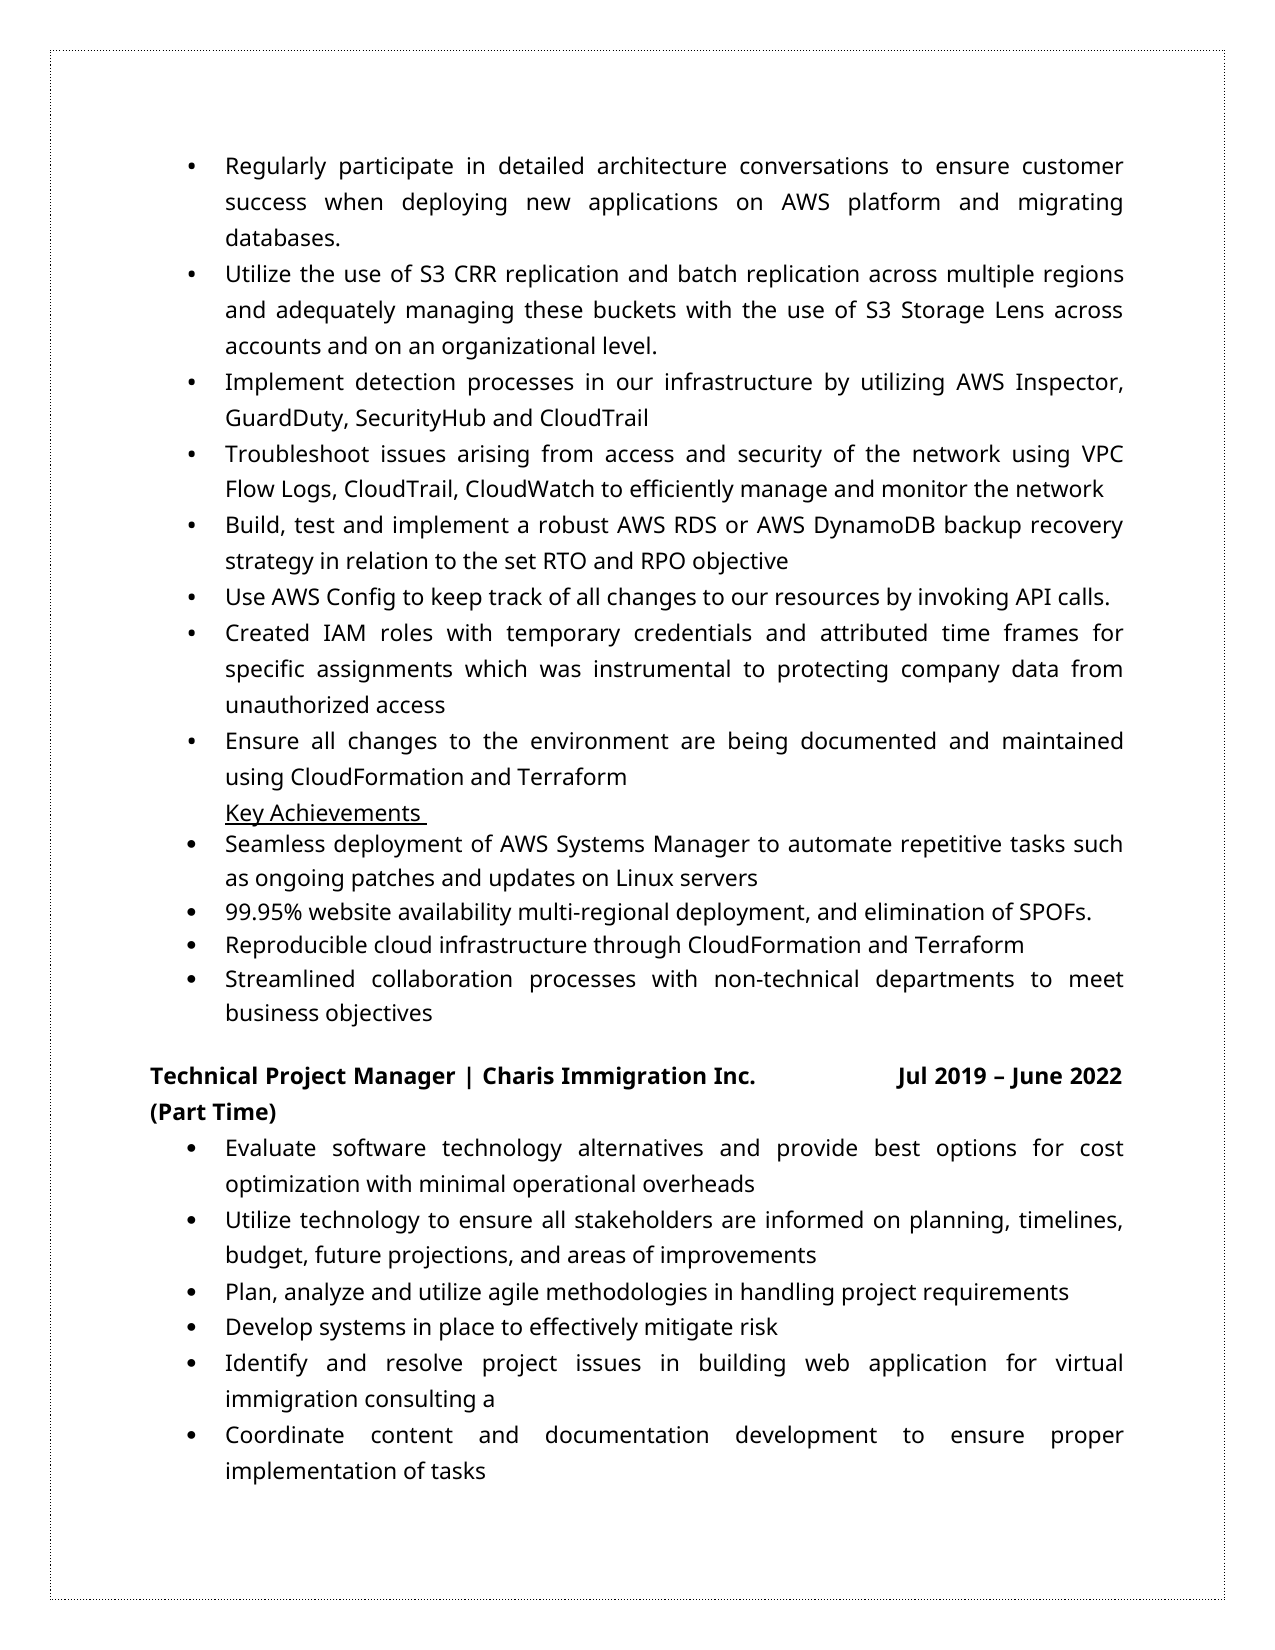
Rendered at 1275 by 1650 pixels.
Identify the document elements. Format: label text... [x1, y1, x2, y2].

list Key Achievements [225, 797, 1125, 828]
list Build, test and implement a robust AWS RDS or AWS DynamoDB backup recovery strategy in relation to the set RTO and RPO objective [187, 509, 1125, 577]
list Seamless deployment of AWS Systems Manager to automate repetitive tasks such as ongoing patches and updates on Linux servers [187, 828, 1125, 893]
list Streamlined collaboration processes with non-technical departments to meet business objectives [187, 963, 1125, 1028]
list Regularly participate in detailed architecture conversations to ensure customer success when deploying new applications on AWS platform and migrating databases. [187, 150, 1125, 253]
text Technical Project Manager | Charis Immigration Inc. Jul 2019 – June 2022 (Part Time) [150, 1060, 1125, 1127]
list Evaluate software technology alternatives and provide best options for cost optimization with minimal operational overheads [187, 1132, 1125, 1199]
list Ensure all changes to the environment are being documented and maintained using CloudFormation and Terraform [187, 725, 1125, 792]
list Use AWS Config to keep track of all changes to our resources by invoking API calls. [187, 581, 1125, 612]
list Develop systems in place to effectively mitigate risk [187, 1311, 1125, 1343]
list Utilize technology to ensure all stakeholders are informed on planning, timelines, budget, future projections, and areas of improvements [187, 1203, 1125, 1271]
list Coordinate content and documentation development to ensure proper implementation of tasks [187, 1419, 1125, 1486]
list Plan, analyze and utilize agile methodologies in handling project requirements [187, 1275, 1125, 1307]
list Reproducible cloud infrastructure through CloudFormation and Terraform [187, 929, 1125, 961]
list Implement detection processes in our infrastructure by utilizing AWS Inspector, GuardDuty, SecurityHub and CloudTrail [187, 366, 1125, 433]
list Troubleshoot issues arising from access and security of the network using VPC Flow Logs, CloudTrail, CloudWatch to efficiently manage and monitor the network [187, 437, 1125, 505]
list 99.95% website availability multi-regional deployment, and elimination of SPOFs. [187, 896, 1125, 927]
list Created IAM roles with temporary credentials and attributed time frames for specific assignments which was instrumental to protecting company data from unauthorized access [187, 617, 1125, 720]
list Utilize the use of S3 CRR replication and batch replication across multiple regions and adequately managing these buckets with the use of S3 Storage Lens across accounts and on an organizational level. [187, 258, 1125, 361]
list Identify and resolve project issues in building web application for virtual immigration consulting a [187, 1347, 1125, 1414]
